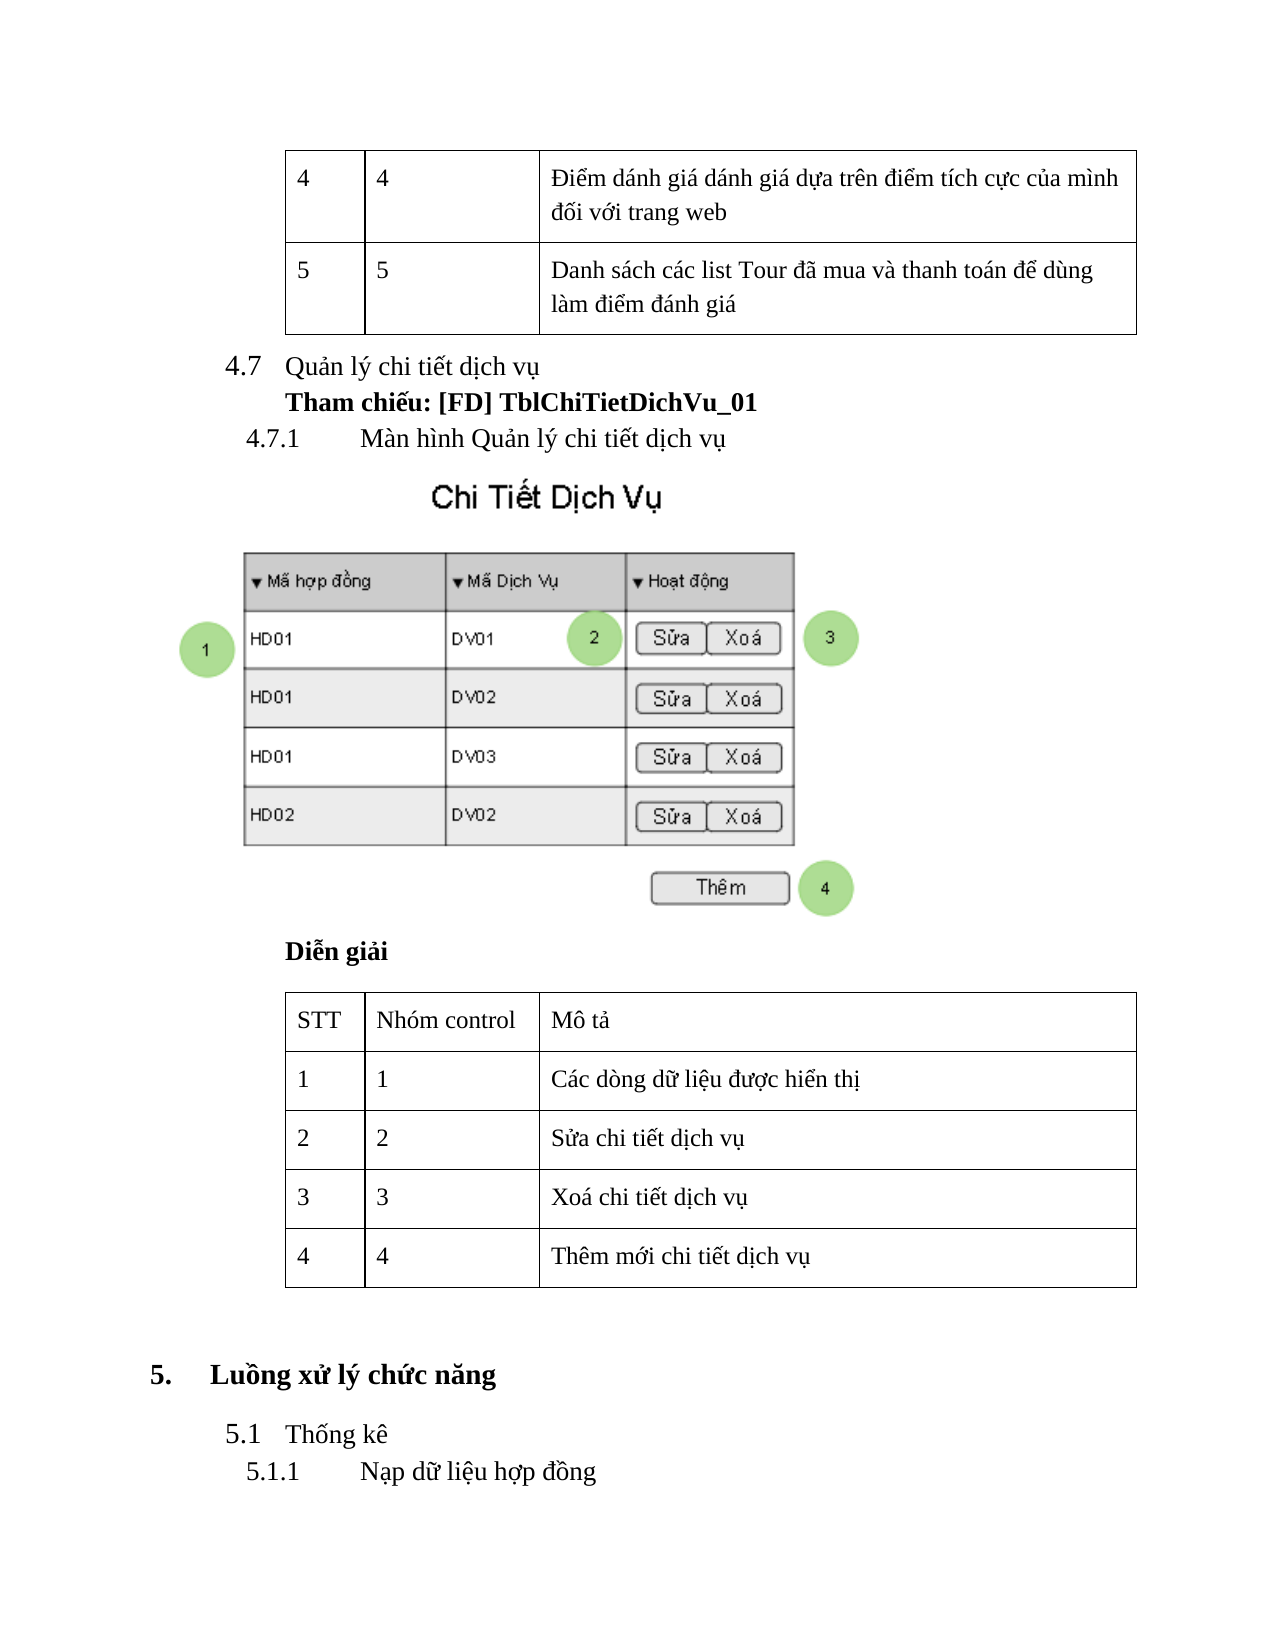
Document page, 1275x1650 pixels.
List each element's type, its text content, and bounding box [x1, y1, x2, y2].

table_cell 4 [286, 151, 364, 242]
picture [150, 457, 942, 931]
table_cell 2 [286, 1111, 364, 1169]
table_cell 4 [366, 1229, 539, 1287]
list Tham chiếu: [FD] TblChiTietDichVu_01 [285, 386, 1125, 417]
table_cell Thêm mới chi tiết dịch vụ [540, 1229, 1136, 1287]
list Nạp dữ liệu hợp đồng [300, 1455, 1125, 1486]
table_cell Xoá chi tiết dịch vụ [540, 1170, 1136, 1228]
table_cell Điểm dánh giá dánh giá dựa trên điểm tích cực của mình đối với trang web [540, 151, 1136, 242]
table_header Mô tả [540, 993, 1136, 1051]
list Màn hình Quản lý chi tiết dịch vụ [300, 422, 1125, 453]
table_cell 3 [286, 1170, 364, 1228]
table_cell 2 [366, 1111, 539, 1169]
table_cell Danh sách các list Tour đã mua và thanh toán để dùng làm điểm đánh giá [540, 243, 1136, 334]
table_cell 5 [286, 243, 364, 334]
table_cell 1 [286, 1052, 364, 1110]
text Quản lý chi tiết dịch vụ [225, 348, 1125, 381]
table_cell 4 [366, 151, 539, 242]
table_cell 4 [286, 1229, 364, 1287]
table_cell Sửa chi tiết dịch vụ [540, 1111, 1136, 1169]
list Diễn giải [285, 935, 1125, 966]
table_header Nhóm control [366, 993, 539, 1051]
title Luồng xử lý chức năng [150, 1357, 1125, 1391]
table_cell Các dòng dữ liệu được hiển thị [540, 1052, 1136, 1110]
text Thống kê [225, 1416, 1125, 1450]
table_header STT [286, 993, 364, 1051]
table_cell 1 [366, 1052, 539, 1110]
table_cell 5 [366, 243, 539, 334]
table_cell 3 [366, 1170, 539, 1228]
